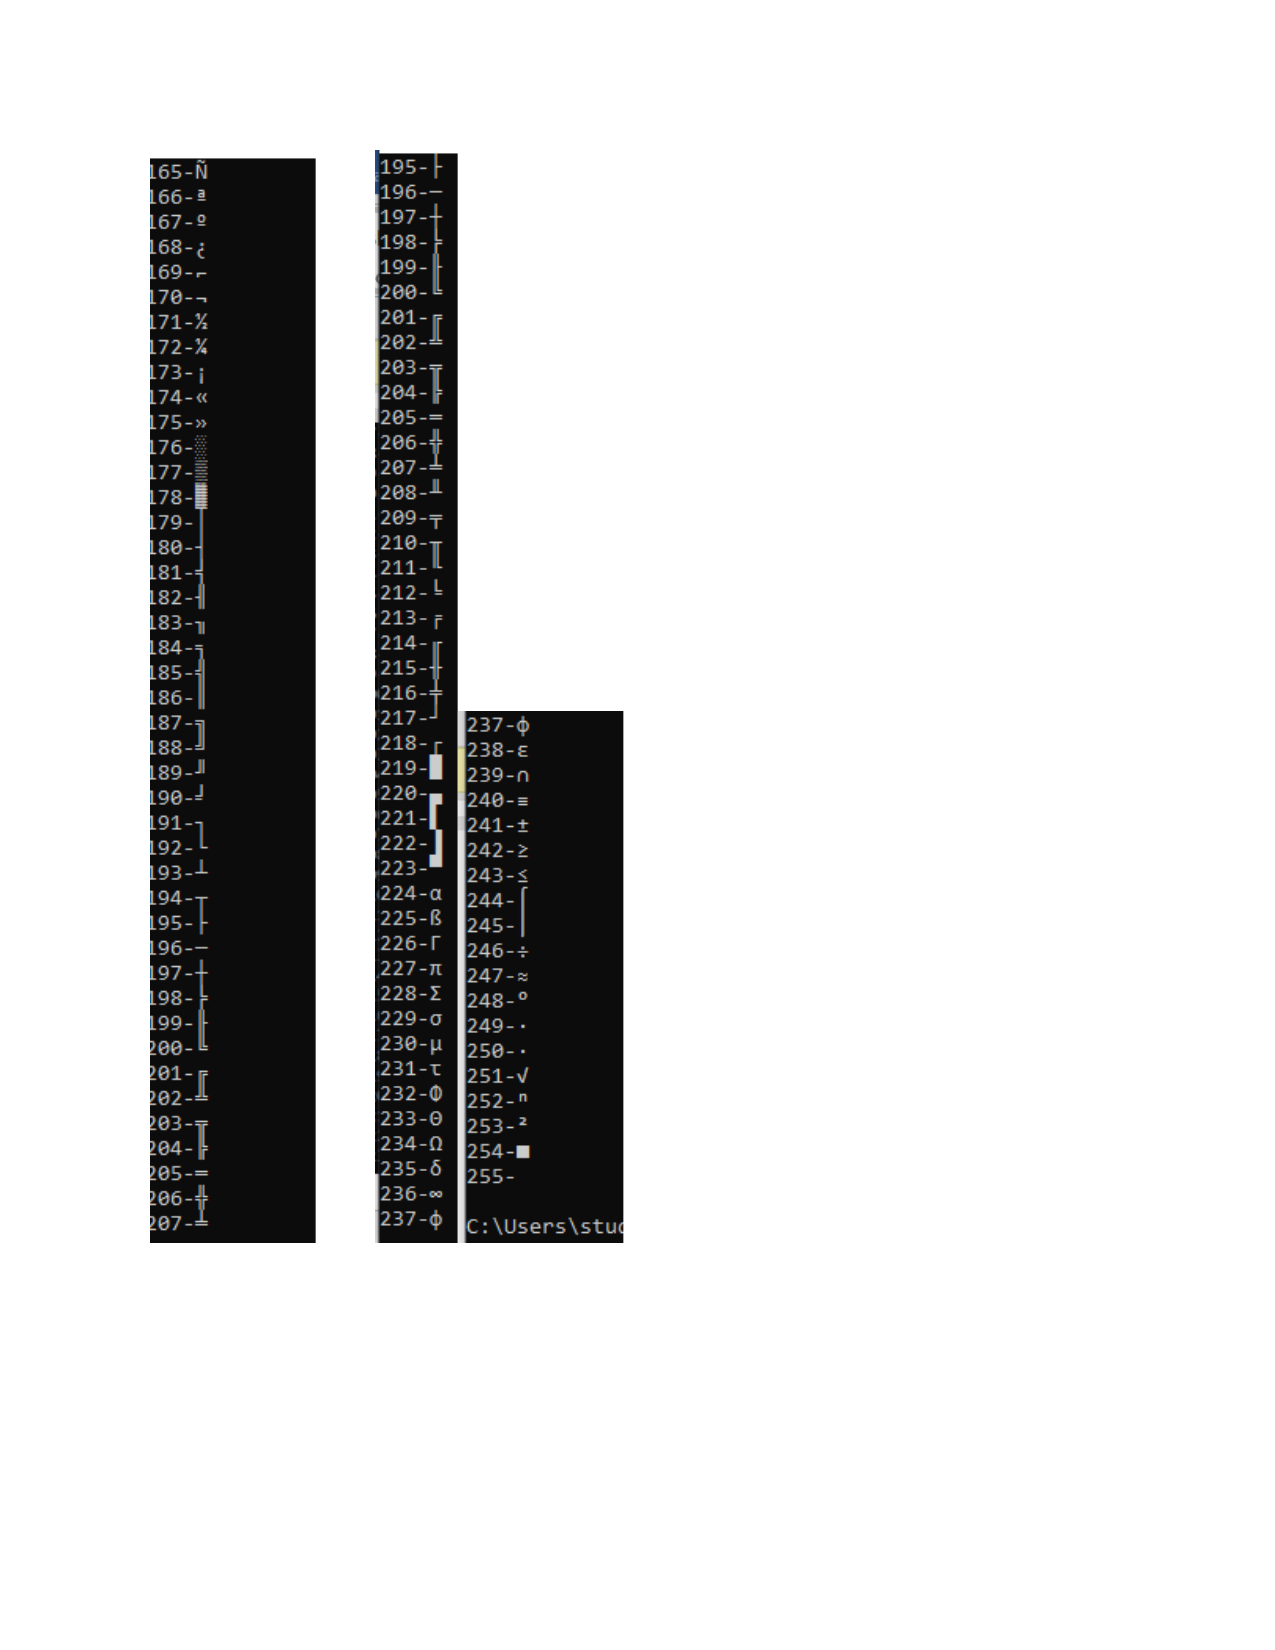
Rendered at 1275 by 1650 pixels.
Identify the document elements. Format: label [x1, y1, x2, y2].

picture [150, 154, 316, 1243]
picture [375, 150, 624, 1243]
